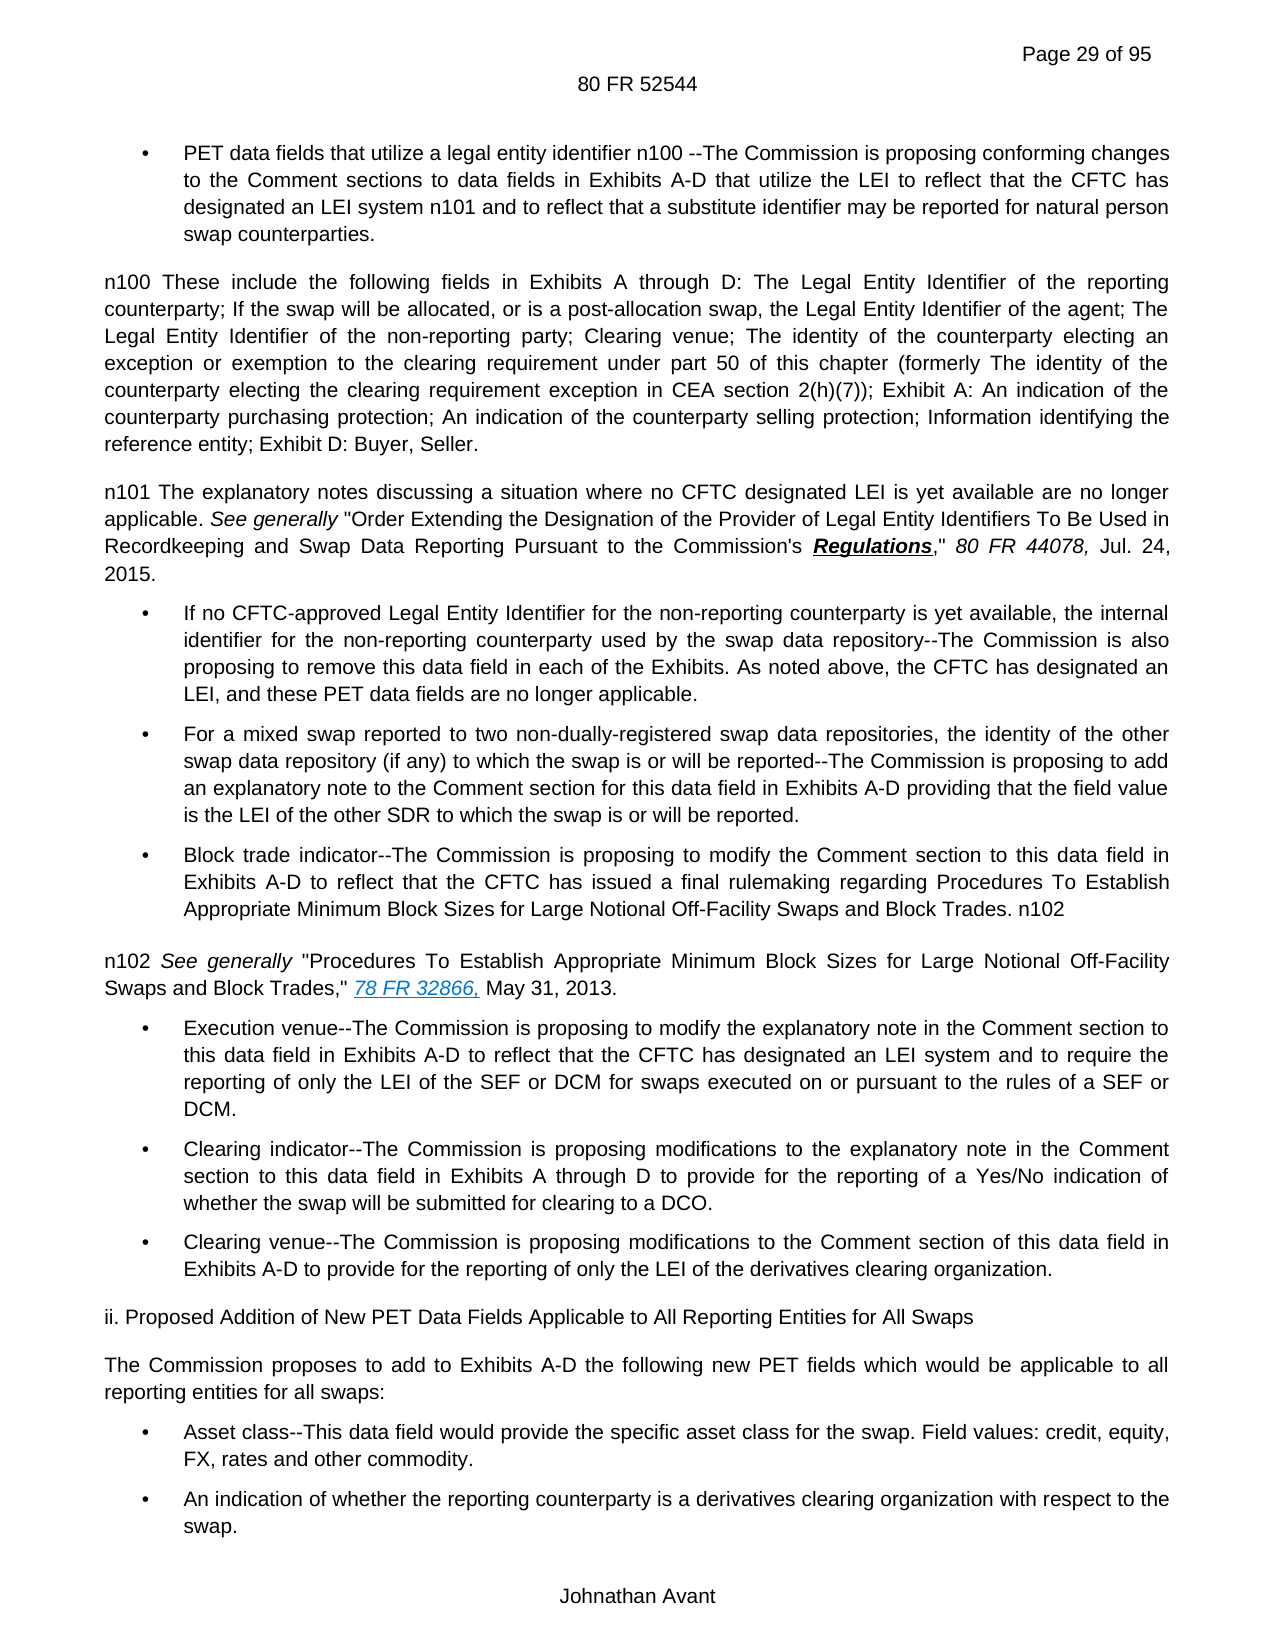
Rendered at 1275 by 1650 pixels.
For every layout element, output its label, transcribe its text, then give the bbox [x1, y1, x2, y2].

list Asset class--This data field would provide the specific asset class for the swap. Field values: credit, equity, FX, rates and other commodity. [142, 1417, 1171, 1471]
list Clearing venue--The Commission is proposing modifications to the Comment section of this data field in Exhibits A-D to provide for the reporting of only the LEI of the derivatives clearing organization. [142, 1227, 1171, 1281]
list Clearing indicator--The Commission is proposing modifications to the explanatory note in the Comment section to this data field in Exhibits A through D to provide for the reporting of a Yes/No indication of whether the swap will be submitted for clearing to a DCO. [142, 1133, 1171, 1214]
list Execution venue--The Commission is proposing to modify the explanatory note in the Comment section to this data field in Exhibits A-D to reflect that the CFTC has designated an LEI system and to require the reporting of only the LEI of the SEF or DCM for swaps executed on or pursuant to the rules of a SEF or DCM. [142, 1012, 1171, 1121]
list For a mixed swap reported to two non-dually-registered swap data repositories, the identity of the other swap data repository (if any) to which the swap is or will be reported--The Commission is proposing to add an explanatory note to the Comment section for this data field in Exhibits A-D providing that the field value is the LEI of the other SDR to which the swap is or will be reported. [142, 719, 1171, 827]
text ii. Proposed Addition of New PET Data Fields Applicable to All Reporting Entities for All Swaps [104, 1302, 1171, 1329]
list PET data fields that utilize a legal entity identifier n100 --The Commission is proposing conforming changes to the Comment sections to data fields in Exhibits A-D that utilize the LEI to reflect that the CFTC has designated an LEI system n101 and to reflect that a substitute identifier may be reported for natural person swap counterparties. [142, 137, 1171, 246]
text n102 See generally "Procedures To Establish Appropriate Minimum Block Sizes for Large Notional Off-Facility Swaps and Block Trades," 78 FR 32866, May 31, 2013. [104, 946, 1171, 1000]
list An indication of whether the reporting counterparty is a derivatives clearing organization with respect to the swap. [142, 1483, 1171, 1537]
text n100 These include the following fields in Exhibits A through D: The Legal Entity Identifier of the reporting counterparty; If the swap will be allocated, or is a post-allocation swap, the Legal Entity Identifier of the agent; The Legal Entity Identifier of the non-reporting party; Clearing venue; The identity of the counterparty electing an exception or exemption to the clearing requirement under part 50 of this chapter (formerly The identity of the counterparty electing the clearing requirement exception in CEA section 2(h)(7)); Exhibit A: An indication of the counterparty purchasing protection; An indication of the counterparty selling protection; Information identifying the reference entity; Exhibit D: Buyer, Seller. [104, 267, 1171, 456]
list Block trade indicator--The Commission is proposing to modify the Comment section to this data field in Exhibits A-D to reflect that the CFTC has issued a final rulemaking regarding Procedures To Establish Appropriate Minimum Block Sizes for Large Notional Off-Facility Swaps and Block Trades. n102 [142, 839, 1171, 921]
list If no CFTC-approved Legal Entity Identifier for the non-reporting counterparty is yet available, the internal identifier for the non-reporting counterparty used by the swap data repository--The Commission is also proposing to remove this data field in each of the Exhibits. As noted above, the CFTC has designated an LEI, and these PET data fields are no longer applicable. [142, 598, 1171, 706]
text The Commission proposes to add to Exhibits A-D the following new PET fields which would be applicable to all reporting entities for all swaps: [104, 1350, 1171, 1404]
text n101 The explanatory notes discussing a situation where no CFTC designated LEI is yet available are no longer applicable. See generally "Order Extending the Designation of the Provider of Legal Entity Identifiers To Be Used in Recordkeeping and Swap Data Reporting Pursuant to the Commission's Regulations," 80 FR 44078, Jul. 24, 2015. [104, 477, 1171, 585]
